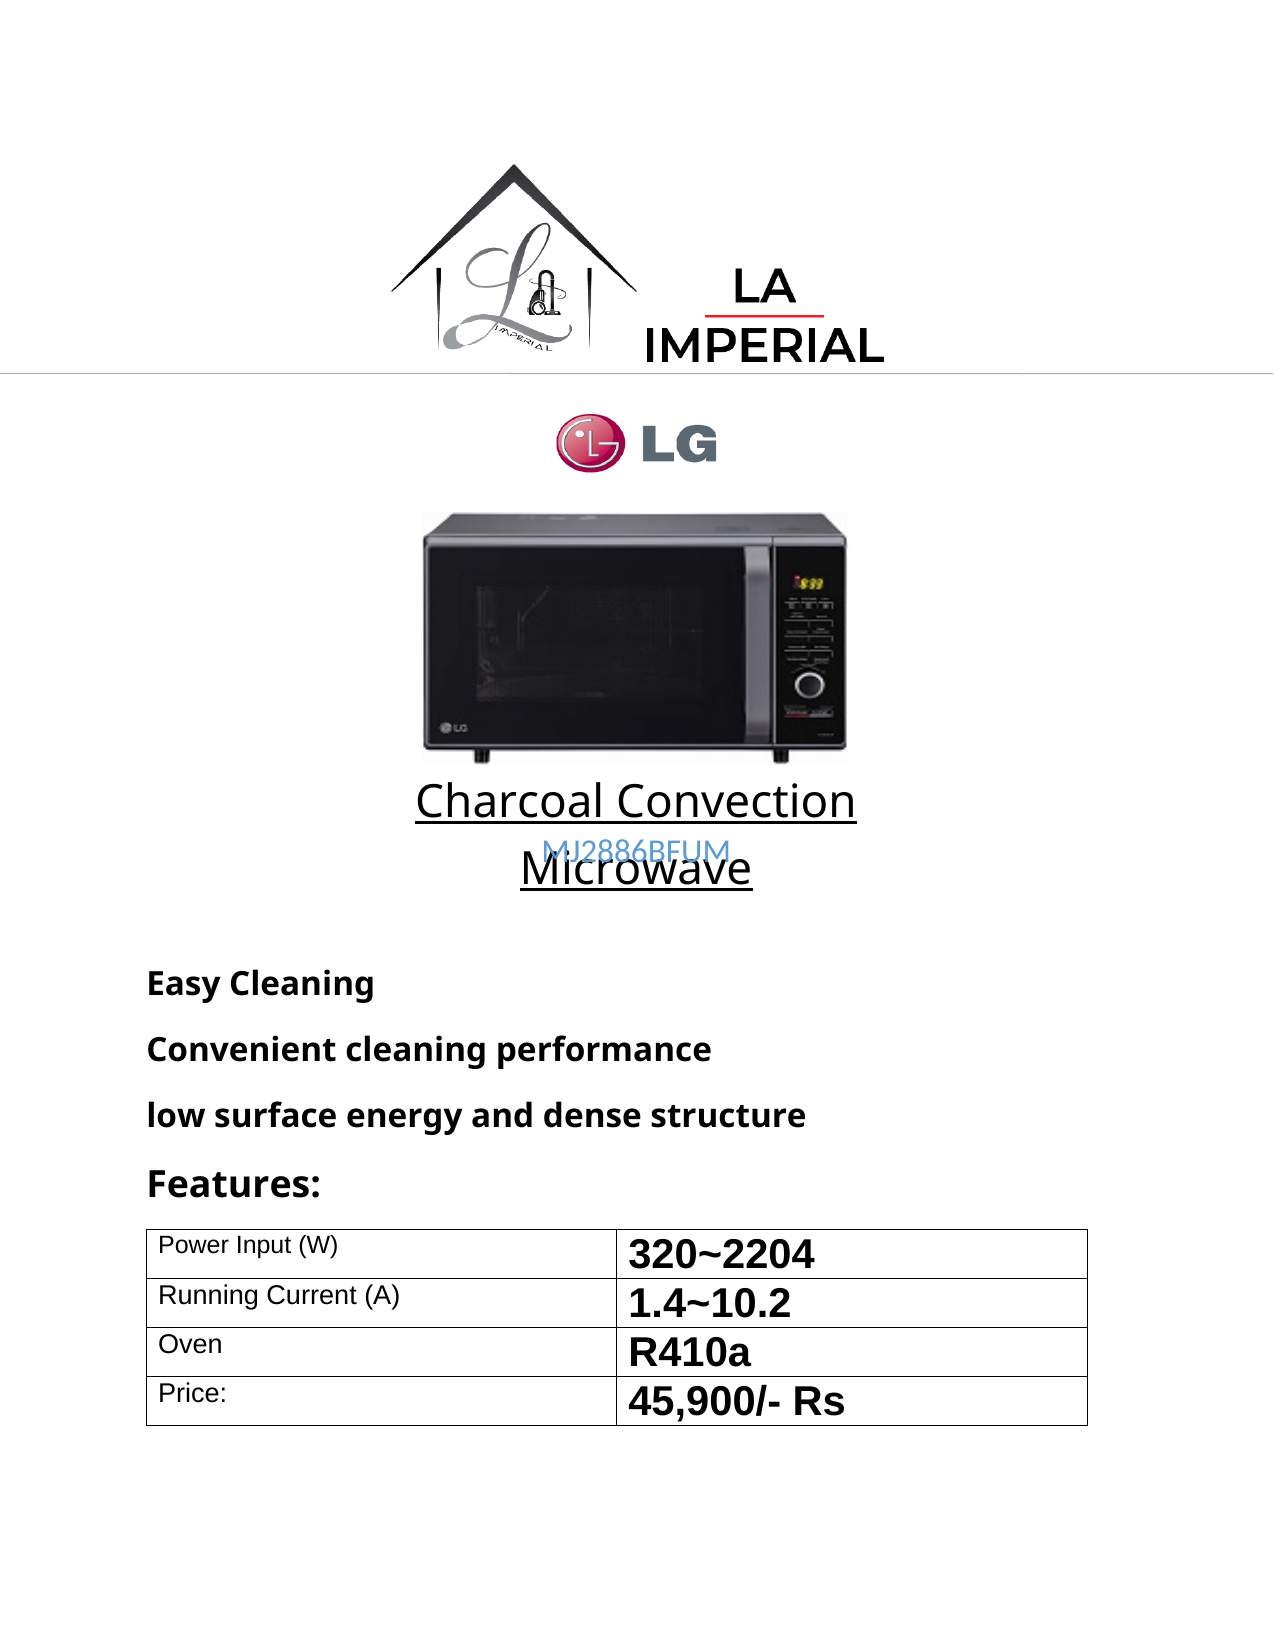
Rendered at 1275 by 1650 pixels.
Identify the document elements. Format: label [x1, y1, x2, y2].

picture [401, 398, 871, 488]
picture [381, 145, 891, 370]
picture [422, 511, 849, 766]
